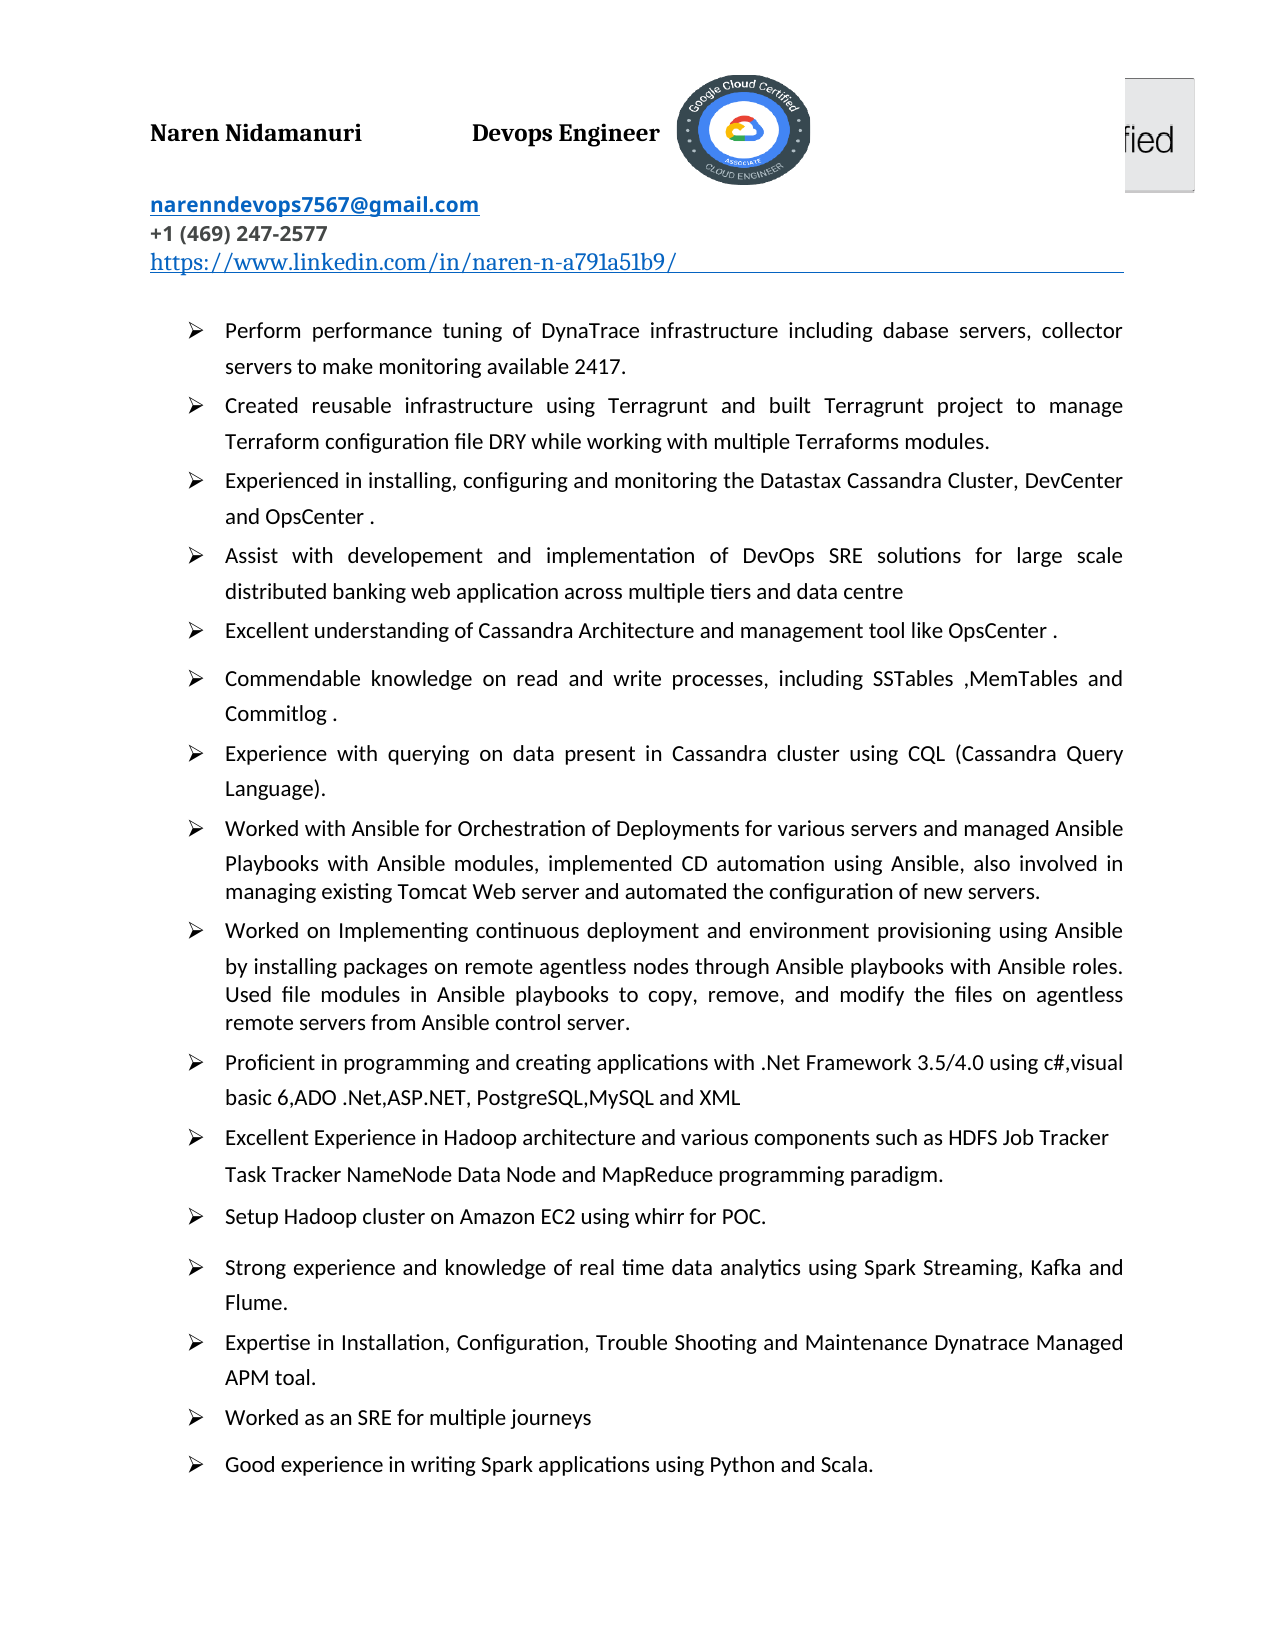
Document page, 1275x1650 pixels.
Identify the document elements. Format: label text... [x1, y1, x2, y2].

list Worked with Ansible for Orchestration of Deployments for various servers and managed Ansible Playbooks with Ansible modules, implemented CD automation using Ansible, also involved in managing existing Tomcat Web server and automated the configuration of new servers. [187, 802, 1125, 905]
list Excellent understanding of Cassandra Architecture and management tool like OpsCenter . [187, 605, 1125, 652]
picture [676, 75, 811, 185]
list Strong experience and knowledge of real time data analytics using Spark Streaming, Kafka and Flume. [187, 1241, 1125, 1316]
list Experience with querying on data present in Cassandra cluster using CQL (Cassandra Query Language). [187, 727, 1125, 802]
list Expertise in Installation, Configuration, Trouble Shooting and Maintenance Dynatrace Managed APM toal. [187, 1316, 1125, 1391]
list Worked on Implementing continuous deployment and environment provisioning using Ansible by installing packages on remote agentless nodes through Ansible playbooks with Ansible roles. Used file modules in Ansible playbooks to copy, remove, and modify the files on agentless remote servers from Ansible control server. [187, 905, 1125, 1036]
picture [1125, 78, 1195, 193]
list Good experience in writing Spark applications using Python and Scala. [225, 1438, 1125, 1485]
list Worked as an SRE for multiple journeys [225, 1391, 1125, 1438]
list Created reusable infrastructure using Terragrunt and built Terragrunt project to manage Terraform configuration file DRY while working with multiple Terraforms modules. [187, 380, 1125, 455]
list Commendable knowledge on read and write processes, including SSTables ,MemTables and Commitlog . [187, 652, 1125, 727]
list Assist with developement and implementation of DevOps SRE solutions for large scale distributed banking web application across multiple tiers and data centre [187, 530, 1125, 605]
list Perform performance tuning of DynaTrace infrastructure including dabase servers, collector servers to make monitoring available 2417. [187, 305, 1125, 380]
list Experienced in installing, configuring and monitoring the Datastax Cassandra Cluster, DevCenter and OpsCenter . [187, 455, 1125, 530]
list Proficient in programming and creating applications with .Net Framework 3.5/4.0 using c#,visual basic 6,ADO .Net,ASP.NET, PostgreSQL,MySQL and XML [187, 1036, 1125, 1111]
list Excellent Experience in Hadoop architecture and various components such as HDFS Job Tracker Task Tracker NameNode Data Node and MapReduce programming paradigm. [187, 1111, 1125, 1188]
list Setup Hadoop cluster on Amazon EC2 using whirr for POC. [225, 1190, 1125, 1237]
